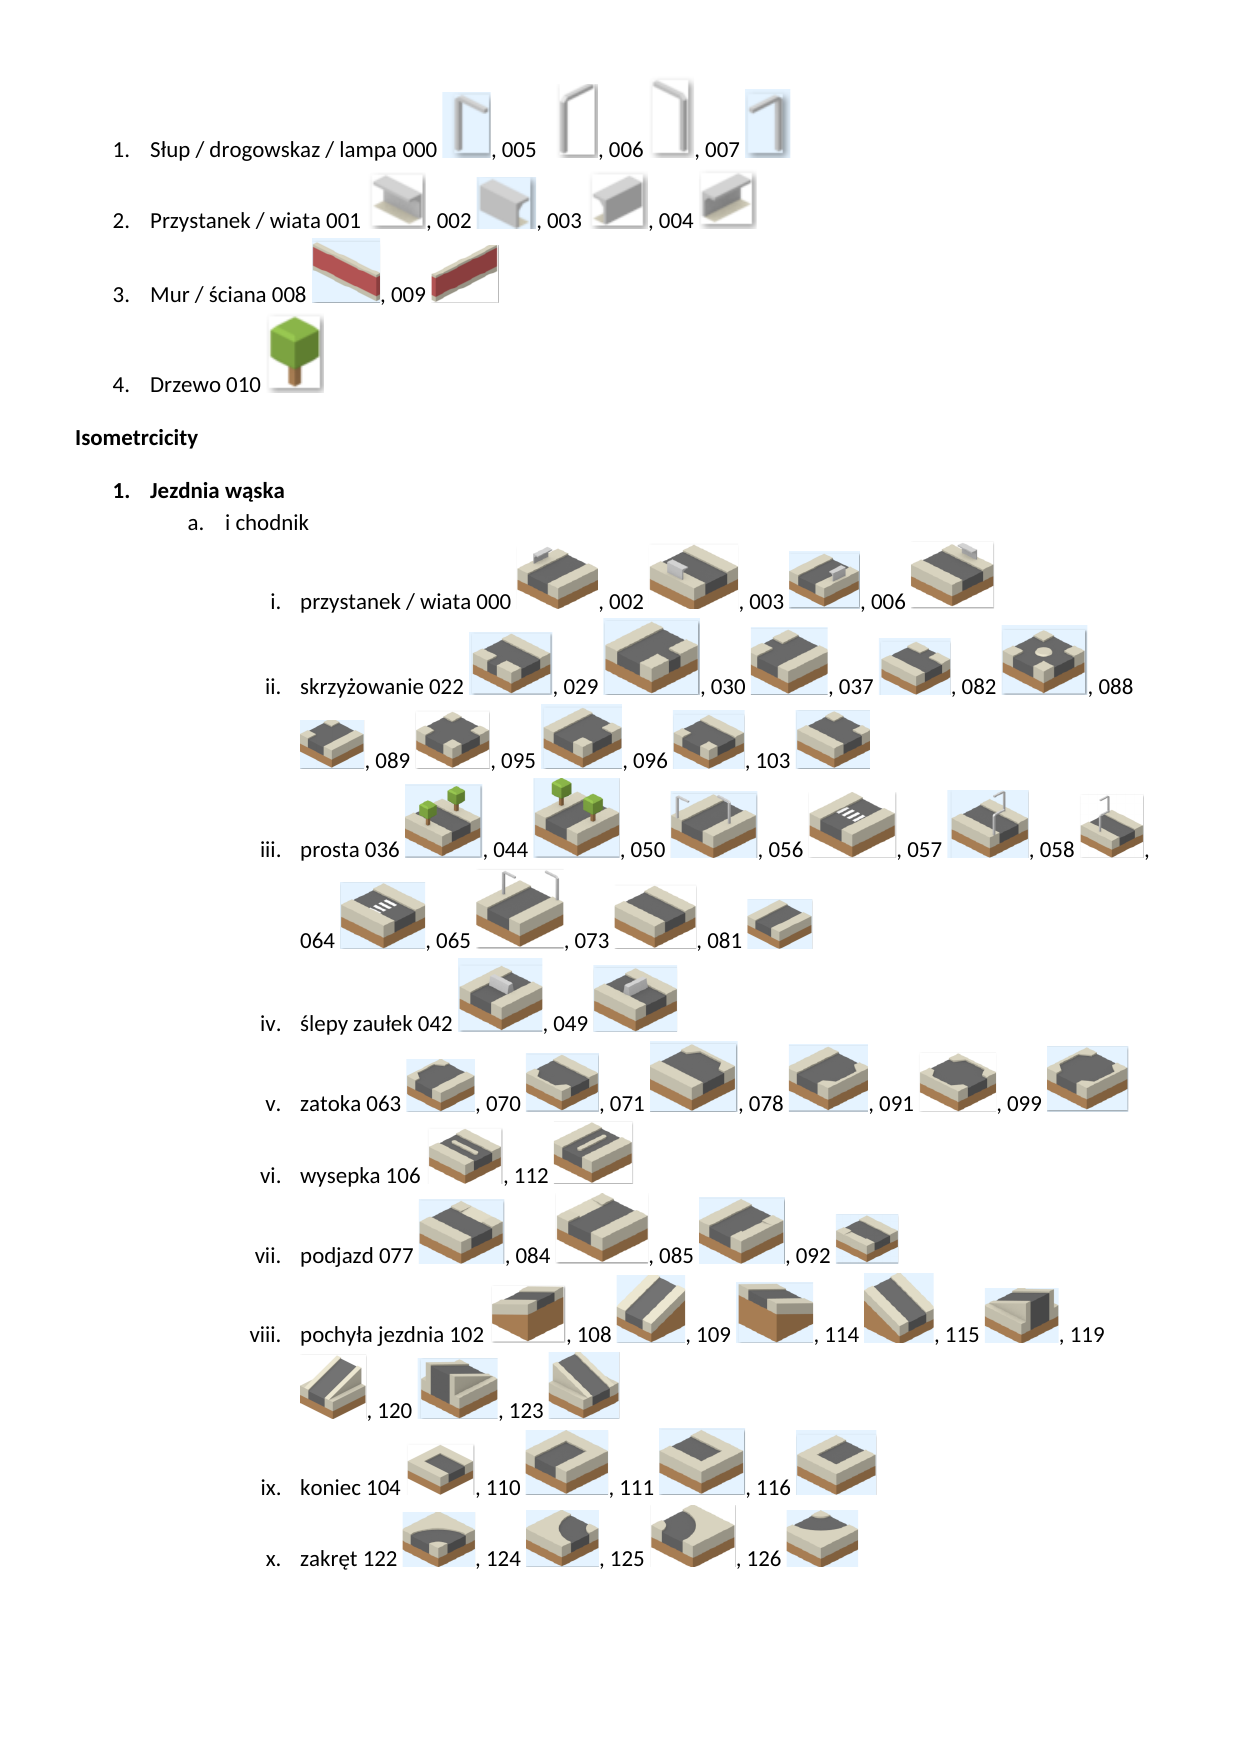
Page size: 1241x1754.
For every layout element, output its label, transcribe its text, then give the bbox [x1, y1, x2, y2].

picture [525, 1430, 609, 1495]
picture [587, 170, 648, 229]
picture [593, 965, 678, 1032]
list ślepy zaułek 042 , 049 [281, 959, 1165, 1037]
picture [795, 710, 870, 769]
picture [698, 167, 757, 229]
picture [650, 1505, 736, 1567]
text Isometrcicity [75, 423, 1165, 451]
picture [300, 720, 365, 769]
picture [1047, 1046, 1129, 1112]
picture [603, 618, 700, 695]
picture [616, 1275, 686, 1343]
picture [789, 551, 860, 609]
picture [366, 172, 426, 229]
picture [425, 1126, 503, 1184]
picture [736, 1282, 814, 1343]
picture [548, 1352, 620, 1419]
picture [555, 1193, 649, 1264]
picture [614, 882, 697, 949]
picture [670, 791, 758, 858]
picture [458, 958, 543, 1032]
picture [406, 1059, 475, 1112]
picture [808, 792, 897, 858]
picture [266, 312, 324, 393]
list Drzewo 010 [112, 313, 1165, 398]
picture [469, 632, 553, 695]
picture [418, 1199, 505, 1264]
picture [405, 784, 483, 858]
picture [650, 1041, 738, 1112]
list Przystanek / wiata 001 , 002 , 003 , 004 [112, 168, 1165, 234]
picture [699, 1197, 785, 1264]
picture [406, 1443, 475, 1495]
picture [516, 546, 598, 609]
picture [431, 245, 499, 303]
picture [476, 867, 564, 949]
picture [745, 89, 791, 158]
picture [672, 710, 745, 769]
picture [489, 1284, 566, 1343]
picture [910, 540, 995, 609]
picture [553, 1121, 634, 1184]
picture [786, 1510, 859, 1567]
picture [340, 882, 426, 949]
list i chodnik [187, 508, 1165, 536]
list Mur / ściana 008 , 009 [112, 238, 1165, 308]
picture [541, 704, 622, 769]
picture [312, 238, 381, 303]
picture [659, 1428, 746, 1495]
picture [788, 1044, 868, 1112]
picture [300, 1354, 367, 1419]
list wysepka 106 , 112 [281, 1121, 1165, 1189]
picture [984, 1288, 1059, 1343]
picture [525, 1053, 599, 1112]
picture [1079, 793, 1144, 858]
list Słup / drogowskaz / lampa 000 , 005 , 006 , 007 [112, 75, 1165, 163]
picture [747, 899, 813, 949]
picture [402, 1512, 476, 1567]
list Jezdnia wąska [112, 476, 1165, 504]
picture [947, 790, 1029, 858]
picture [541, 84, 598, 158]
picture [796, 1430, 877, 1495]
picture [648, 75, 695, 158]
picture [526, 1510, 599, 1567]
picture [835, 1214, 899, 1264]
picture [878, 638, 951, 695]
picture [648, 540, 739, 609]
picture [417, 1358, 498, 1419]
picture [1001, 625, 1088, 695]
picture [442, 92, 491, 158]
picture [533, 778, 620, 858]
picture [476, 177, 537, 229]
picture [918, 1051, 997, 1112]
picture [415, 710, 490, 769]
picture [750, 627, 828, 695]
picture [864, 1273, 934, 1343]
